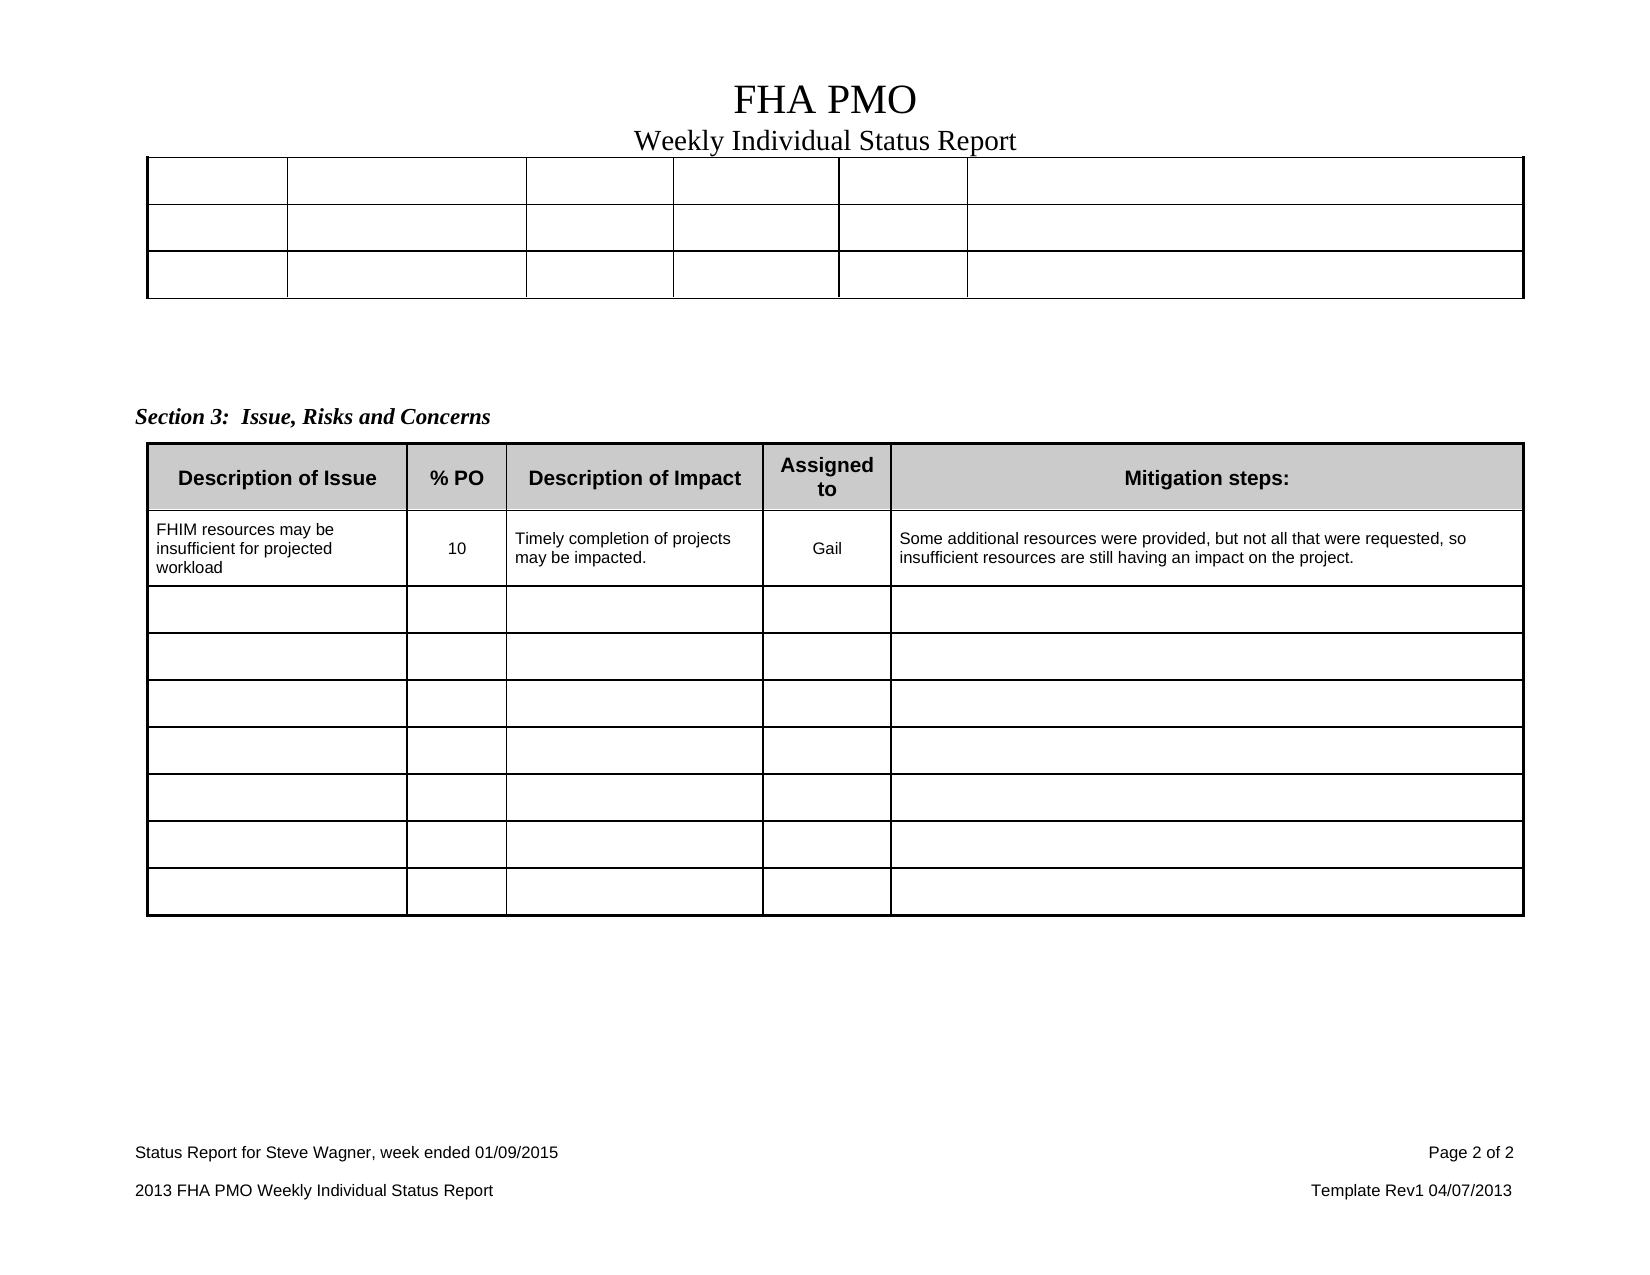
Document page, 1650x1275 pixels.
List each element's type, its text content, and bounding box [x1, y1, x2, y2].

table_cell [149, 775, 406, 820]
table_cell [527, 252, 673, 297]
table_cell [840, 205, 967, 250]
table_cell [892, 587, 1522, 632]
table_header Assigned to [764, 445, 890, 509]
table_cell Timely completion of projects may be impacted. [507, 511, 762, 585]
table_cell [149, 869, 406, 914]
table_cell [149, 634, 406, 679]
table_cell [892, 775, 1522, 820]
table_cell [288, 158, 526, 203]
table_header Mitigation steps: [892, 445, 1522, 509]
table_cell [892, 681, 1522, 726]
table_cell [507, 681, 762, 726]
table_cell [968, 205, 1522, 250]
table_cell [968, 158, 1522, 203]
table_header Description of Impact [507, 445, 762, 509]
table_cell [288, 252, 526, 297]
subtitle Section 3: Issue, Risks and Concerns [135, 403, 1515, 429]
table_cell [507, 869, 762, 914]
table_cell FHIM resources may be insufficient for projected workload [149, 511, 406, 585]
table_cell [840, 158, 967, 203]
table_cell [764, 587, 890, 632]
table_header % PO [408, 445, 506, 509]
table_cell [892, 634, 1522, 679]
table_cell [288, 205, 526, 250]
table_cell [764, 681, 890, 726]
table_cell [408, 634, 506, 679]
table_cell [674, 158, 838, 203]
table_cell [764, 869, 890, 914]
table_cell [149, 728, 406, 773]
table_cell [764, 822, 890, 867]
table_cell [408, 822, 506, 867]
table_cell [507, 728, 762, 773]
table_cell [968, 252, 1522, 297]
table_cell [507, 822, 762, 867]
table_cell [764, 728, 890, 773]
table_cell [408, 869, 506, 914]
table_cell [507, 634, 762, 679]
table_cell [507, 775, 762, 820]
table_cell [764, 775, 890, 820]
table_cell 10 [408, 511, 506, 585]
table_cell [892, 728, 1522, 773]
table_cell [674, 205, 838, 250]
table_cell [149, 252, 287, 297]
table_cell [408, 681, 506, 726]
table_cell [408, 728, 506, 773]
table_cell [149, 822, 406, 867]
table_cell [149, 158, 287, 203]
table_cell Gail [764, 511, 890, 585]
table_cell Some additional resources were provided, but not all that were requested, so insufficient resources are still having an impact on the project. [892, 511, 1522, 585]
table_cell [527, 205, 673, 250]
table_cell [892, 869, 1522, 914]
table_cell [149, 681, 406, 726]
table_cell [408, 775, 506, 820]
table_cell [149, 587, 406, 632]
table_cell [840, 252, 967, 297]
table_cell [507, 587, 762, 632]
table_cell [764, 634, 890, 679]
table_cell [408, 587, 506, 632]
table_cell [674, 252, 838, 297]
table_header Description of Issue [149, 445, 406, 509]
table_cell [892, 822, 1522, 867]
table_cell [149, 205, 287, 250]
table_cell [527, 158, 673, 203]
